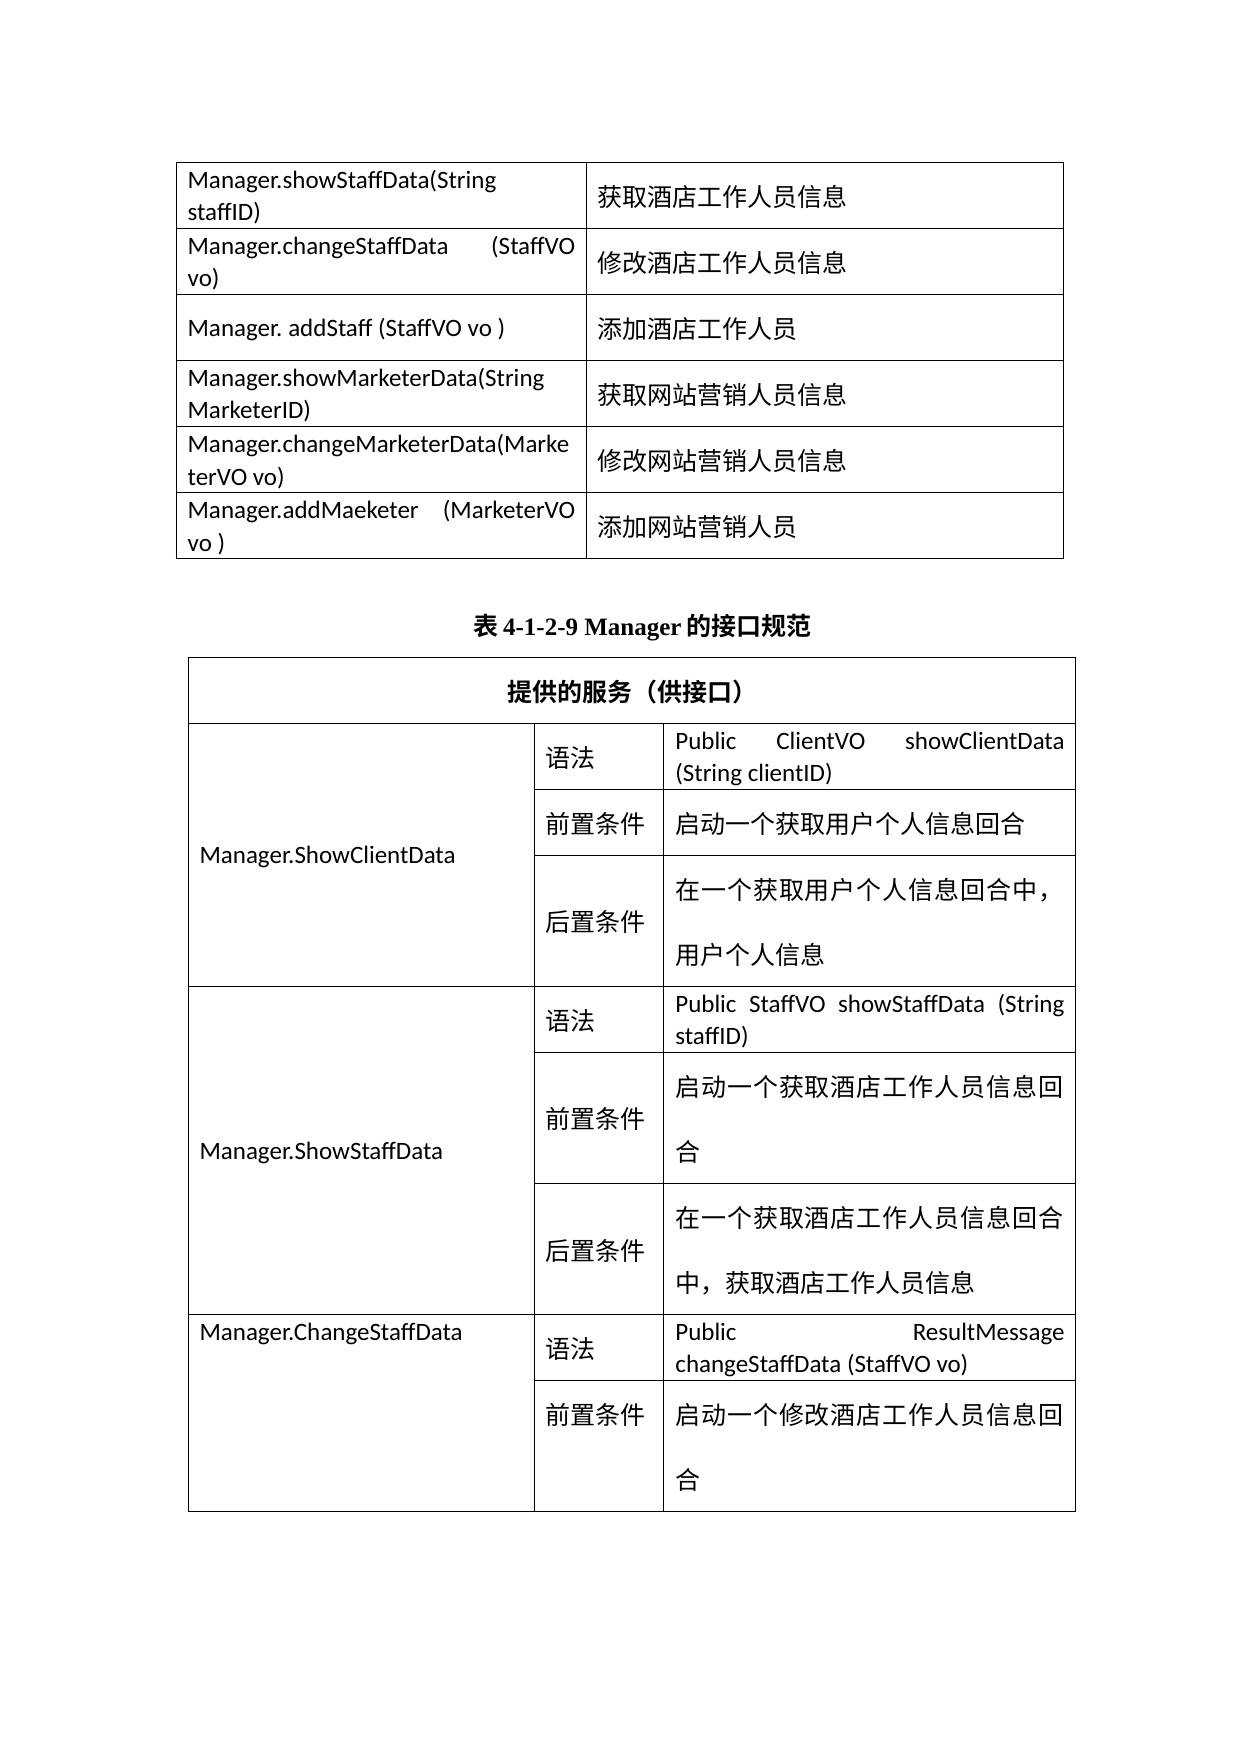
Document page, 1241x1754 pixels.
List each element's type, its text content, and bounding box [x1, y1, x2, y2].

table_cell 在一个获取酒店工作人员信息回合中，获取酒店工作人员信息 [664, 1184, 1075, 1314]
table_cell Manager.showMarketerData(String MarketerID) [177, 361, 586, 426]
table_cell 前置条件 [535, 1053, 663, 1183]
table_cell Manager.showStaffData(String staffID) [177, 163, 586, 228]
table_cell 启动一个获取酒店工作人员信息回合 [664, 1053, 1075, 1183]
table_cell 修改酒店工作人员信息 [587, 229, 1063, 294]
table_header 提供的服务（供接口） [189, 658, 1075, 723]
table_cell 后置条件 [535, 856, 663, 986]
table_cell Manager. addStaff (StaffVO vo ) [177, 295, 586, 360]
table_cell 启动一个获取用户个人信息回合 [664, 790, 1075, 855]
table_cell 语法 [535, 987, 663, 1052]
table_cell Manager.changeMarketerData(MarketerVO vo) [177, 427, 586, 492]
table_cell Public ClientVO showClientData (String clientID) [664, 724, 1075, 789]
table_cell 在一个获取用户个人信息回合中，用户个人信息 [664, 856, 1075, 986]
table_cell Public StaffVO showStaffData (String staffID) [664, 987, 1075, 1052]
table_cell 前置条件 [535, 790, 663, 855]
table_cell Manager.ShowClientData [189, 724, 534, 986]
table_cell Manager.addMaeketer (MarketerVO vo ) [177, 493, 586, 558]
table_cell Public ResultMessage changeStaffData (StaffVO vo) [664, 1315, 1075, 1380]
table_cell Manager.changeStaffData (StaffVO vo) [177, 229, 586, 294]
table_cell 语法 [535, 724, 663, 789]
table_cell 添加网站营销人员 [587, 493, 1063, 558]
table_cell Manager.ChangeStaffData [189, 1315, 534, 1511]
table_cell 启动一个修改酒店工作人员信息回合 [664, 1381, 1075, 1511]
table_cell Manager.ShowStaffData [189, 987, 534, 1314]
table_cell 修改网站营销人员信息 [587, 427, 1063, 492]
table_cell 语法 [535, 1315, 663, 1380]
table_cell 获取网站营销人员信息 [587, 361, 1063, 426]
text 表4-1-2-9 Manager的接口规范 [187, 592, 1053, 657]
table_cell 获取酒店工作人员信息 [587, 163, 1063, 228]
table_cell 前置条件 [535, 1381, 663, 1511]
table_cell 添加酒店工作人员 [587, 295, 1063, 360]
table_cell 后置条件 [535, 1184, 663, 1314]
